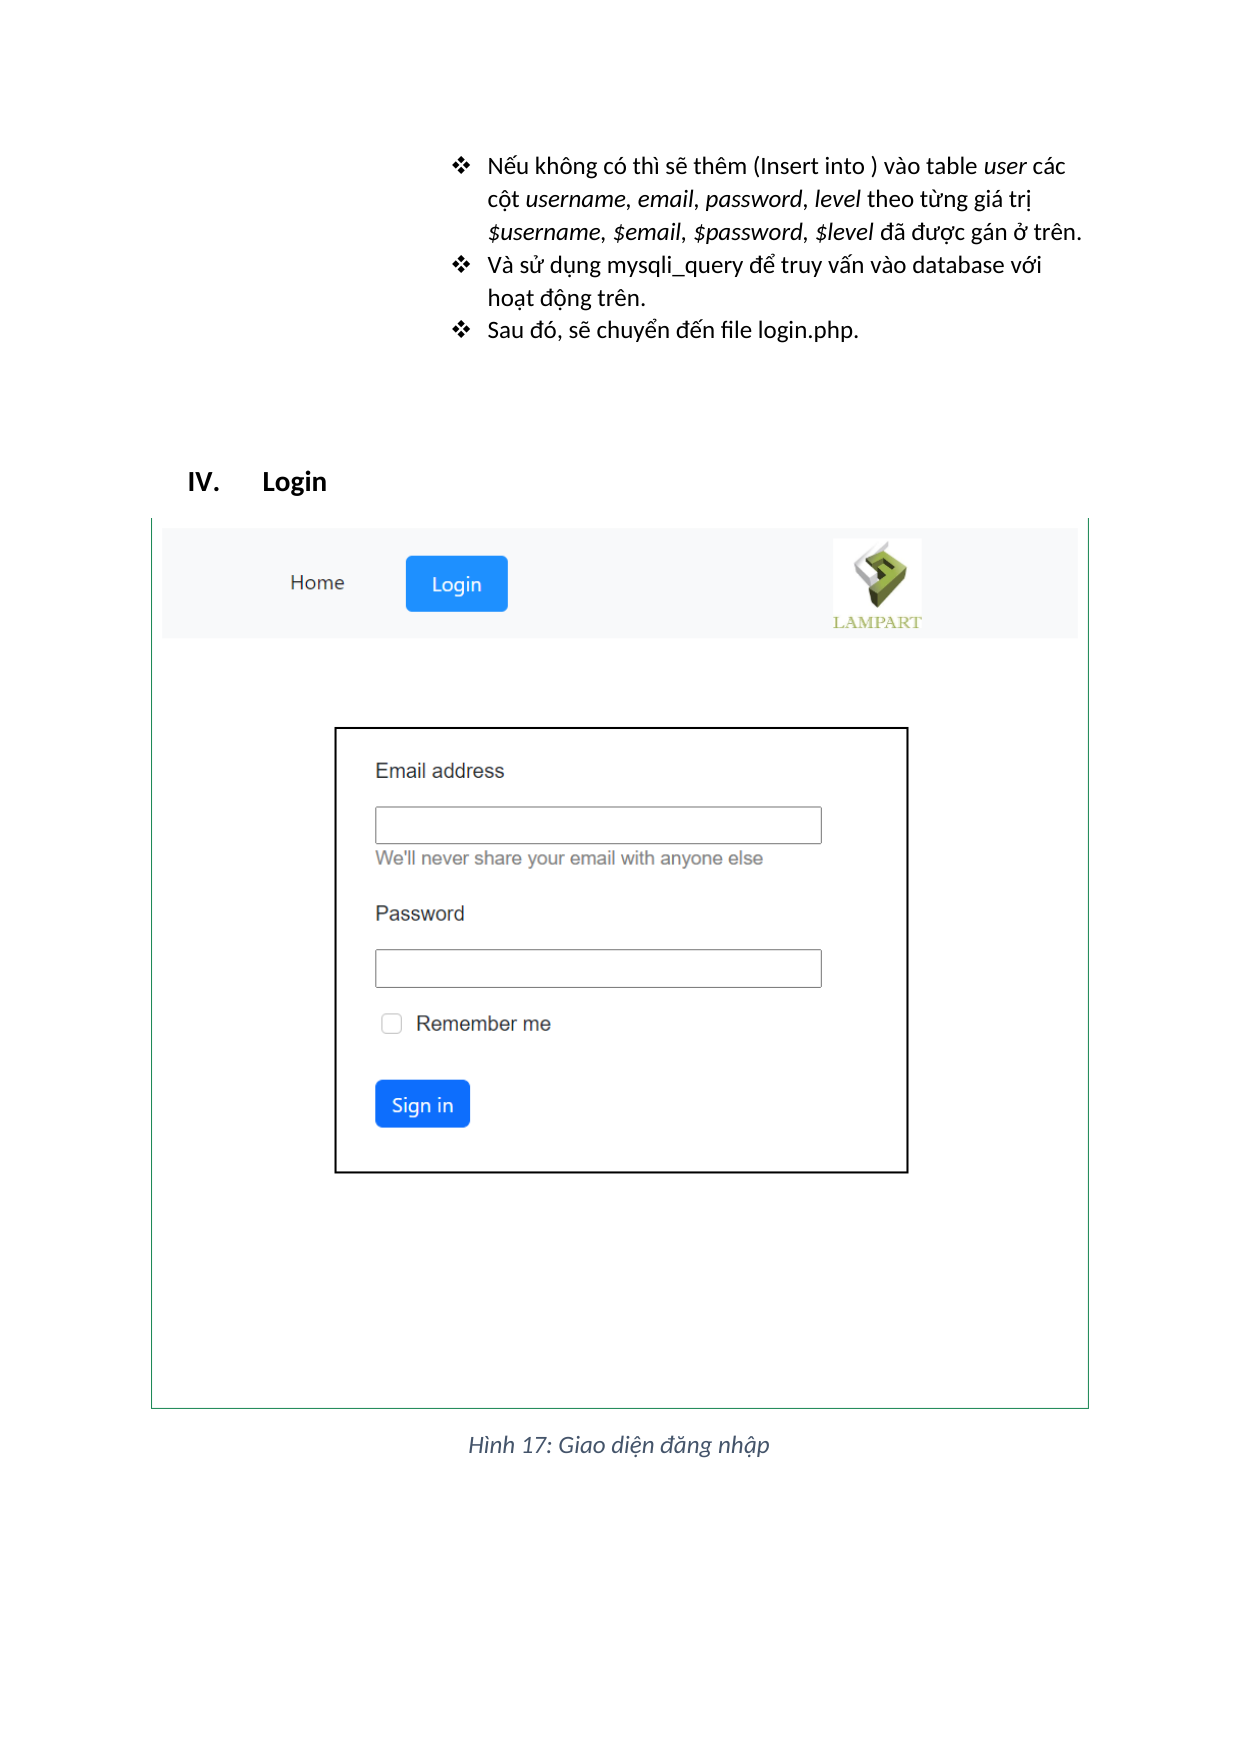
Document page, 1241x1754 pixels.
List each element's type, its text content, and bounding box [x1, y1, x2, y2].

list Sau đó, sẽ chuyển đến file login.php. [450, 314, 1090, 345]
list Login [187, 463, 1090, 499]
text Hình 17: Giao diện đăng nhập [150, 1429, 1090, 1460]
list Và sử dụng mysqli_query để truy vấn vào database với hoạt động trên. [450, 249, 1090, 312]
list Nếu không có thì sẽ thêm (Insert into ) vào table user các cột username, email, password, level theo từng giá trị $username, $email, $password, $level đã được gán ở trên. [450, 150, 1090, 246]
picture [150, 518, 1091, 1411]
